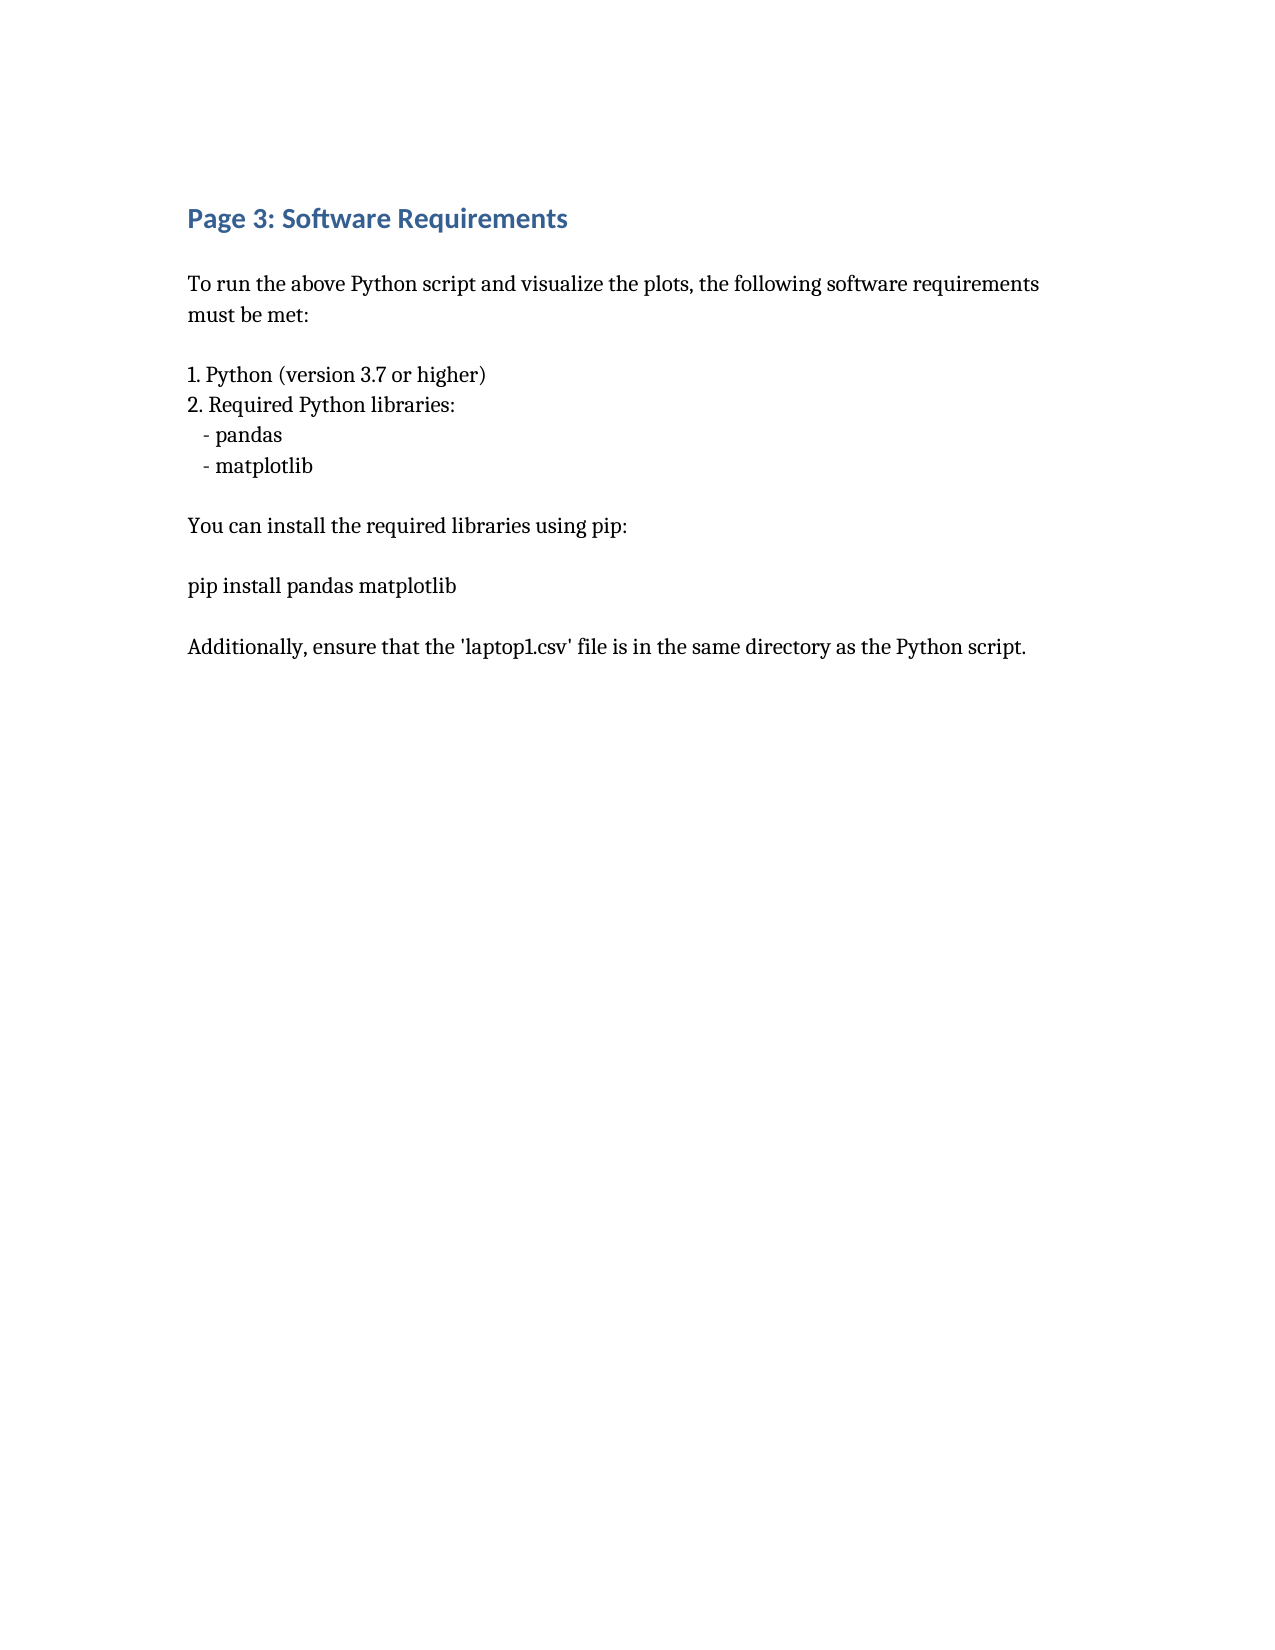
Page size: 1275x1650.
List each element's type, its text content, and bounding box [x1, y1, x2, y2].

text To run the above Python script and visualize the plots, the following software requirements must be met: 1. Python (version 3.7 or higher) 2. Required Python libraries: - pandas - matplotlib You can install the required libraries using pip: pip install pandas matplotlib Additionally, ensure that the 'laptop1.csv' file is in the same directory as the Python script. [187, 241, 1087, 690]
subtitle Page 3: Software Requirements [187, 200, 1087, 236]
